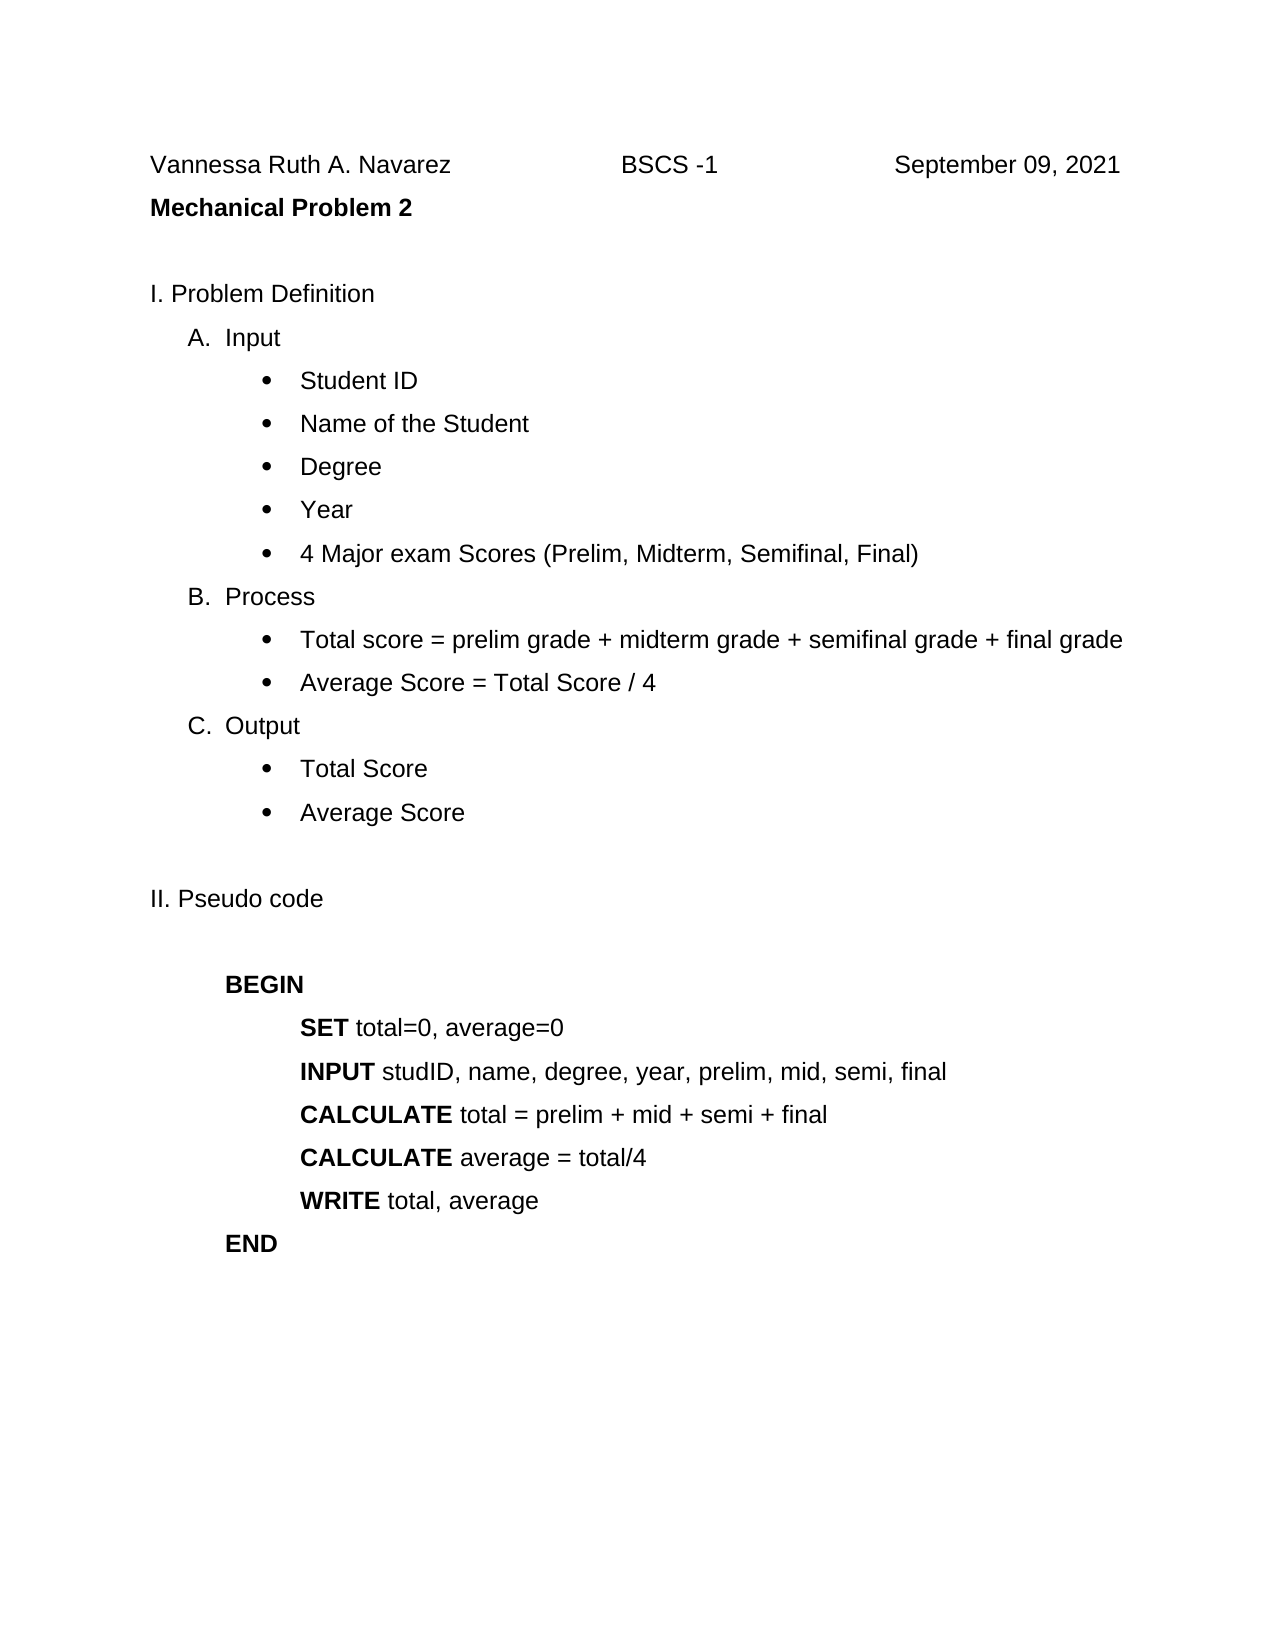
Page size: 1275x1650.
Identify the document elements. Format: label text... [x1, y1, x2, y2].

text CALCULATE average = total/4 [150, 1143, 1125, 1172]
list Year [262, 495, 1125, 524]
list 4 Major exam Scores (Prelim, Midterm, Semifinal, Final) [262, 538, 1125, 567]
text WRITE total, average [150, 1186, 1125, 1215]
list Total score = prelim grade + midterm grade + semifinal grade + final grade [262, 625, 1125, 654]
list Average Score = Total Score / 4 [262, 668, 1125, 697]
list Average Score [262, 798, 1125, 827]
text BEGIN [150, 970, 1125, 999]
list Input [187, 322, 1125, 351]
list Name of the Student [262, 409, 1125, 438]
text INPUT studID, name, degree, year, prelim, mid, semi, final [150, 1057, 1125, 1085]
list Process [187, 582, 1125, 611]
text SET total=0, average=0 [150, 1013, 1125, 1042]
list Student ID [262, 366, 1125, 394]
list Output [187, 711, 1125, 740]
text Vannessa Ruth A. Navarez BSCS -1 September 09, 2021 [150, 150, 1125, 179]
text Mechanical Problem 2 [150, 193, 1125, 222]
list Degree [262, 452, 1125, 481]
text II. Pseudo code [150, 884, 1125, 913]
text END [150, 1229, 1125, 1258]
text CALCULATE total = prelim + mid + semi + final [150, 1100, 1125, 1128]
list Total Score [262, 754, 1125, 783]
text I. Problem Definition [150, 279, 1125, 308]
